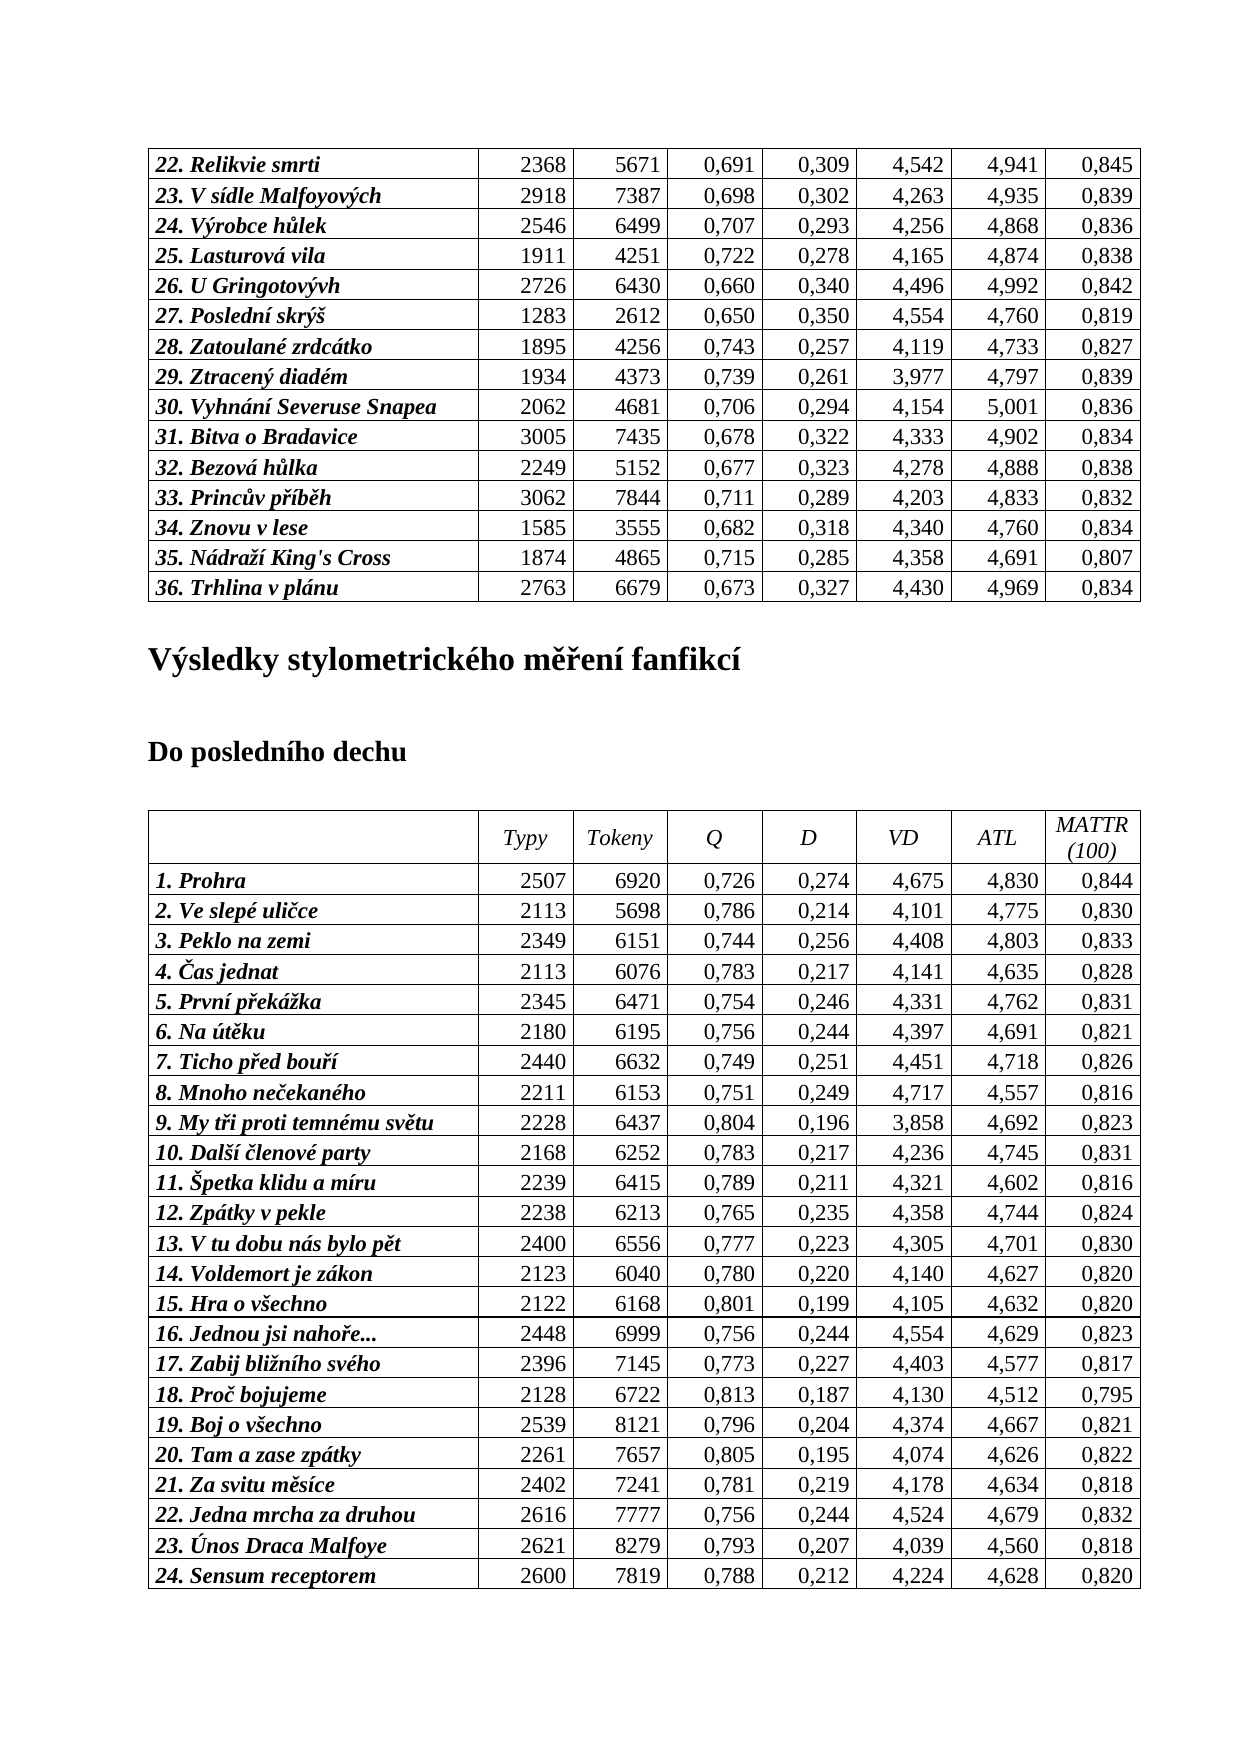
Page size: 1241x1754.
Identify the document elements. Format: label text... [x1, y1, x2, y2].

table_cell 2400 [479, 1227, 573, 1256]
table_cell 33. Princův příběh [149, 481, 478, 510]
table_cell 0,833 [1046, 925, 1140, 954]
table_cell 0,743 [668, 330, 762, 359]
table_cell 0,739 [668, 360, 762, 389]
table_cell 4,039 [857, 1529, 951, 1558]
table_cell 0,256 [763, 925, 856, 954]
table_cell 13. V tu dobu nás bylo pět [149, 1227, 478, 1256]
table_cell 11. Špetka klidu a míru [149, 1166, 478, 1196]
table_cell 14. Voldemort je zákon [149, 1257, 478, 1286]
table_cell 4,760 [952, 300, 1045, 329]
table_cell 0,834 [1046, 421, 1140, 450]
table_cell 0,822 [1046, 1438, 1140, 1467]
table_cell 1895 [479, 330, 573, 359]
table_cell 0,217 [763, 955, 856, 984]
table_cell 0,823 [1046, 1318, 1140, 1347]
table_cell 26. U Gringotovývh [149, 270, 478, 299]
table_cell 4,408 [857, 925, 951, 954]
table_header Typy [479, 811, 573, 863]
table_cell 4,830 [952, 864, 1045, 893]
table_cell 21. Za svitu měsíce [149, 1469, 478, 1498]
table_cell 5,001 [952, 390, 1045, 419]
table_cell 0,781 [668, 1469, 762, 1498]
table_cell 0,196 [763, 1106, 856, 1135]
table_cell 4,333 [857, 421, 951, 450]
table_cell 0,327 [763, 572, 856, 601]
table_cell 4,701 [952, 1227, 1045, 1256]
table_cell 4,451 [857, 1046, 951, 1075]
table_cell 0,223 [763, 1227, 856, 1256]
table_cell 0,249 [763, 1076, 856, 1105]
table_cell 0,211 [763, 1166, 856, 1196]
table_cell 0,660 [668, 270, 762, 299]
table_cell 2600 [479, 1559, 573, 1588]
table_cell 0,817 [1046, 1348, 1140, 1377]
table_cell 4,554 [857, 300, 951, 329]
table_cell 5671 [574, 149, 667, 178]
table_cell 27. Poslední skrýš [149, 300, 478, 329]
table_cell 29. Ztracený diadém [149, 360, 478, 389]
table_cell 2539 [479, 1408, 573, 1437]
table_cell 1. Prohra [149, 864, 478, 893]
table_cell 32. Bezová hůlka [149, 451, 478, 480]
table_cell 0,805 [668, 1438, 762, 1467]
table_cell 6252 [574, 1136, 667, 1165]
table_cell 0,831 [1046, 985, 1140, 1014]
table_cell 0,309 [763, 149, 856, 178]
table_cell 0,838 [1046, 451, 1140, 480]
table_cell 4,679 [952, 1499, 1045, 1528]
table_cell 3555 [574, 511, 667, 540]
table_cell 6499 [574, 209, 667, 238]
table_cell 3,858 [857, 1106, 951, 1135]
table_cell 0,251 [763, 1046, 856, 1075]
table_cell 6195 [574, 1015, 667, 1044]
table_cell 0,824 [1046, 1197, 1140, 1226]
table_cell 0,227 [763, 1348, 856, 1377]
table_cell 4,524 [857, 1499, 951, 1528]
table_cell 23. V sídle Malfoyových [149, 179, 478, 208]
table_cell 0,350 [763, 300, 856, 329]
table_cell 4,101 [857, 895, 951, 924]
table_cell 4,745 [952, 1136, 1045, 1165]
table_cell 5698 [574, 895, 667, 924]
table_cell 4,833 [952, 481, 1045, 510]
table_cell 2228 [479, 1106, 573, 1135]
table_cell 2440 [479, 1046, 573, 1075]
table_cell 0,820 [1046, 1559, 1140, 1588]
table_cell 6151 [574, 925, 667, 954]
table_cell 0,711 [668, 481, 762, 510]
table_cell 0,754 [668, 985, 762, 1014]
table_cell 6. Na útěku [149, 1015, 478, 1044]
table_cell 9. My tři proti temnému světu [149, 1106, 478, 1135]
table_cell 4,074 [857, 1438, 951, 1467]
table_cell 6556 [574, 1227, 667, 1256]
table_cell 0,650 [668, 300, 762, 329]
table_cell 3005 [479, 421, 573, 450]
table_cell 0,838 [1046, 239, 1140, 268]
table_cell 2211 [479, 1076, 573, 1105]
table_cell 4,141 [857, 955, 951, 984]
table_cell 0,756 [668, 1015, 762, 1044]
table_cell 0,257 [763, 330, 856, 359]
table_cell 6437 [574, 1106, 667, 1135]
table_cell 0,783 [668, 1136, 762, 1165]
table_cell 4,358 [857, 1197, 951, 1226]
table_cell 4,560 [952, 1529, 1045, 1558]
table_cell 4,762 [952, 985, 1045, 1014]
table_cell 4,888 [952, 451, 1045, 480]
table_cell 0,789 [668, 1166, 762, 1196]
table_cell 0,844 [1046, 864, 1140, 893]
table_cell 2128 [479, 1378, 573, 1407]
table_cell 4,760 [952, 511, 1045, 540]
table_cell 2113 [479, 955, 573, 984]
table_cell 4,119 [857, 330, 951, 359]
table_cell 1585 [479, 511, 573, 540]
table_cell 0,715 [668, 541, 762, 571]
table_cell 4,374 [857, 1408, 951, 1437]
table_cell 4,635 [952, 955, 1045, 984]
table_header MATTR (100) [1046, 811, 1140, 863]
table_cell 2612 [574, 300, 667, 329]
table_cell 4,675 [857, 864, 951, 893]
table_cell 7657 [574, 1438, 667, 1467]
table_cell 4. Čas jednat [149, 955, 478, 984]
table_cell 3. Peklo na zemi [149, 925, 478, 954]
table_cell 0,801 [668, 1287, 762, 1316]
table_cell 2345 [479, 985, 573, 1014]
table_cell 4256 [574, 330, 667, 359]
table_cell 2239 [479, 1166, 573, 1196]
table_cell 5152 [574, 451, 667, 480]
table_cell 7145 [574, 1348, 667, 1377]
table_cell 0,839 [1046, 360, 1140, 389]
table_cell 0,795 [1046, 1378, 1140, 1407]
table_cell 8279 [574, 1529, 667, 1558]
table_cell 7777 [574, 1499, 667, 1528]
table_cell 7387 [574, 179, 667, 208]
table_cell 0,813 [668, 1378, 762, 1407]
table_cell 4,256 [857, 209, 951, 238]
table_cell 4,874 [952, 239, 1045, 268]
table_cell 4,733 [952, 330, 1045, 359]
table_cell 2122 [479, 1287, 573, 1316]
table_cell 6722 [574, 1378, 667, 1407]
table_cell 2507 [479, 864, 573, 893]
table_cell 2168 [479, 1136, 573, 1165]
table_cell 0,793 [668, 1529, 762, 1558]
table_cell 0,777 [668, 1227, 762, 1256]
table_cell 18. Proč bojujeme [149, 1378, 478, 1407]
table_cell 4,397 [857, 1015, 951, 1044]
table_cell 4,321 [857, 1166, 951, 1196]
table_cell 0,820 [1046, 1287, 1140, 1316]
table_cell 36. Trhlina v plánu [149, 572, 478, 601]
table_cell 2546 [479, 209, 573, 238]
table_cell 35. Nádraží King's Cross [149, 541, 478, 571]
table_cell 0,278 [763, 239, 856, 268]
table_header [149, 811, 478, 863]
table_header D [763, 811, 856, 863]
table_cell 4373 [574, 360, 667, 389]
table_cell 0,823 [1046, 1106, 1140, 1135]
table_cell 1911 [479, 239, 573, 268]
table_cell 0,340 [763, 270, 856, 299]
table_cell 0,294 [763, 390, 856, 419]
table_cell 4,154 [857, 390, 951, 419]
table_cell 0,821 [1046, 1408, 1140, 1437]
table_cell 24. Sensum receptorem [149, 1559, 478, 1588]
table_cell 4,627 [952, 1257, 1045, 1286]
table_cell 0,212 [763, 1559, 856, 1588]
table_cell 15. Hra o všechno [149, 1287, 478, 1316]
table_cell 0,678 [668, 421, 762, 450]
table_cell 0,302 [763, 179, 856, 208]
table_cell 2726 [479, 270, 573, 299]
table_cell 22. Relikvie smrti [149, 149, 478, 178]
table_cell 28. Zatoulané zrdcátko [149, 330, 478, 359]
table_cell 4,691 [952, 1015, 1045, 1044]
table_cell 0,827 [1046, 330, 1140, 359]
table_cell 0,323 [763, 451, 856, 480]
table_cell 0,773 [668, 1348, 762, 1377]
table_cell 0,207 [763, 1529, 856, 1558]
table_cell 0,722 [668, 239, 762, 268]
table_cell 4,667 [952, 1408, 1045, 1437]
table_cell 4,629 [952, 1318, 1045, 1347]
table_cell 6679 [574, 572, 667, 601]
table_cell 4,717 [857, 1076, 951, 1105]
table_cell 17. Zabij bližního svého [149, 1348, 478, 1377]
table_cell 2123 [479, 1257, 573, 1286]
table_cell 4,236 [857, 1136, 951, 1165]
table_cell 4,632 [952, 1287, 1045, 1316]
table_cell 0,836 [1046, 209, 1140, 238]
table_cell 6076 [574, 955, 667, 984]
table_cell 0,804 [668, 1106, 762, 1135]
table_cell 4,105 [857, 1287, 951, 1316]
table_cell 4,430 [857, 572, 951, 601]
table_cell 0,836 [1046, 390, 1140, 419]
table_cell 2062 [479, 390, 573, 419]
table_cell 34. Znovu v lese [149, 511, 478, 540]
table_cell 0,834 [1046, 572, 1140, 601]
table_cell 0,756 [668, 1318, 762, 1347]
table_cell 0,726 [668, 864, 762, 893]
table_cell 0,786 [668, 895, 762, 924]
table_cell 3062 [479, 481, 573, 510]
table_cell 19. Boj o všechno [149, 1408, 478, 1437]
table_cell 4,542 [857, 149, 951, 178]
text Výsledky stylometrického měření fanfikcí [148, 639, 1093, 678]
table_cell 0,698 [668, 179, 762, 208]
table_cell 4,775 [952, 895, 1045, 924]
table_cell 4251 [574, 239, 667, 268]
table_cell 0,244 [763, 1499, 856, 1528]
table_cell 0,289 [763, 481, 856, 510]
text Do posledního dechu [148, 734, 1093, 768]
table_cell 4,263 [857, 179, 951, 208]
table_cell 7. Ticho před bouří [149, 1046, 478, 1075]
table_cell 0,293 [763, 209, 856, 238]
table_cell 0,818 [1046, 1469, 1140, 1498]
table_cell 4,803 [952, 925, 1045, 954]
table_cell 7241 [574, 1469, 667, 1498]
table_cell 7819 [574, 1559, 667, 1588]
table_cell 4,577 [952, 1348, 1045, 1377]
table_cell 6999 [574, 1318, 667, 1347]
table_cell 4,331 [857, 985, 951, 1014]
table_cell 3,977 [857, 360, 951, 389]
table_cell 0,832 [1046, 481, 1140, 510]
table_cell 4,305 [857, 1227, 951, 1256]
table_cell 8. Mnoho nečekaného [149, 1076, 478, 1105]
table_cell 2763 [479, 572, 573, 601]
table_cell 2621 [479, 1529, 573, 1558]
table_cell 2113 [479, 895, 573, 924]
table_cell 4,691 [952, 541, 1045, 571]
table_cell 2349 [479, 925, 573, 954]
table_cell 0,204 [763, 1408, 856, 1437]
table_cell 4,626 [952, 1438, 1045, 1467]
table_cell 4,797 [952, 360, 1045, 389]
table_cell 1934 [479, 360, 573, 389]
table_cell 4,340 [857, 511, 951, 540]
table_cell 6153 [574, 1076, 667, 1105]
table_cell 4,628 [952, 1559, 1045, 1588]
table_cell 0,830 [1046, 1227, 1140, 1256]
table_cell 0,816 [1046, 1076, 1140, 1105]
table_cell 4,868 [952, 209, 1045, 238]
table_cell 5. První překážka [149, 985, 478, 1014]
table_cell 0,816 [1046, 1166, 1140, 1196]
table_cell 2402 [479, 1469, 573, 1498]
table_cell 4,941 [952, 149, 1045, 178]
table_cell 4,140 [857, 1257, 951, 1286]
table_cell 10. Další členové party [149, 1136, 478, 1165]
table_cell 0,244 [763, 1015, 856, 1044]
table_cell 22. Jedna mrcha za druhou [149, 1499, 478, 1528]
table_cell 4,718 [952, 1046, 1045, 1075]
table_cell 0,780 [668, 1257, 762, 1286]
table_cell 0,261 [763, 360, 856, 389]
table_cell 2249 [479, 451, 573, 480]
table_cell 0,220 [763, 1257, 856, 1286]
table_cell 0,834 [1046, 511, 1140, 540]
table_cell 0,845 [1046, 149, 1140, 178]
table_cell 2368 [479, 149, 573, 178]
table_cell 0,821 [1046, 1015, 1140, 1044]
table_header Tokeny [574, 811, 667, 863]
table_cell 6040 [574, 1257, 667, 1286]
table_cell 0,788 [668, 1559, 762, 1588]
table_cell 16. Jednou jsi nahoře... [149, 1318, 478, 1347]
table_cell 30. Vyhnání Severuse Snapea [149, 390, 478, 419]
table_cell 0,187 [763, 1378, 856, 1407]
table_cell 4,496 [857, 270, 951, 299]
table_cell 0,199 [763, 1287, 856, 1316]
table_cell 31. Bitva o Bradavice [149, 421, 478, 450]
table_cell 4,278 [857, 451, 951, 480]
table_cell 4,935 [952, 179, 1045, 208]
table_cell 6415 [574, 1166, 667, 1196]
table_cell 0,322 [763, 421, 856, 450]
table_cell 0,819 [1046, 300, 1140, 329]
table_cell 2238 [479, 1197, 573, 1226]
table_cell 0,807 [1046, 541, 1140, 571]
table_cell 0,235 [763, 1197, 856, 1226]
table_cell 0,677 [668, 451, 762, 480]
table_cell 6471 [574, 985, 667, 1014]
table_cell 4,130 [857, 1378, 951, 1407]
table_cell 4,969 [952, 572, 1045, 601]
table_cell 6632 [574, 1046, 667, 1075]
table_cell 2261 [479, 1438, 573, 1467]
table_cell 0,783 [668, 955, 762, 984]
table_cell 0,828 [1046, 955, 1140, 984]
table_cell 7435 [574, 421, 667, 450]
table_cell 4,512 [952, 1378, 1045, 1407]
table_cell 4,992 [952, 270, 1045, 299]
table_cell 0,707 [668, 209, 762, 238]
table_cell 2396 [479, 1348, 573, 1377]
table_cell 4,224 [857, 1559, 951, 1588]
table_cell 0,831 [1046, 1136, 1140, 1165]
table_cell 4681 [574, 390, 667, 419]
table_cell 0,839 [1046, 179, 1140, 208]
table_cell 0,842 [1046, 270, 1140, 299]
table_cell 0,195 [763, 1438, 856, 1467]
table_cell 4,178 [857, 1469, 951, 1498]
table_cell 4,602 [952, 1166, 1045, 1196]
table_cell 0,756 [668, 1499, 762, 1528]
table_cell 0,219 [763, 1469, 856, 1498]
table_cell 4,744 [952, 1197, 1045, 1226]
table_cell 4,902 [952, 421, 1045, 450]
table_cell 0,751 [668, 1076, 762, 1105]
table_cell 6920 [574, 864, 667, 893]
table_cell 0,744 [668, 925, 762, 954]
table_cell 0,830 [1046, 895, 1140, 924]
table_cell 7844 [574, 481, 667, 510]
table_cell 0,796 [668, 1408, 762, 1437]
table_cell 1874 [479, 541, 573, 571]
table_cell 23. Únos Draca Malfoye [149, 1529, 478, 1558]
table_header VD [857, 811, 951, 863]
table_cell 2918 [479, 179, 573, 208]
table_cell 6213 [574, 1197, 667, 1226]
table_cell 6168 [574, 1287, 667, 1316]
table_cell 4865 [574, 541, 667, 571]
table_cell 0,691 [668, 149, 762, 178]
table_cell 0,818 [1046, 1529, 1140, 1558]
table_cell 0,246 [763, 985, 856, 1014]
table_cell 0,765 [668, 1197, 762, 1226]
table_cell 2448 [479, 1318, 573, 1347]
table_cell 8121 [574, 1408, 667, 1437]
table_cell 0,706 [668, 390, 762, 419]
table_cell 4,203 [857, 481, 951, 510]
table_cell 4,557 [952, 1076, 1045, 1105]
table_header ATL [952, 811, 1045, 863]
table_cell 4,554 [857, 1318, 951, 1347]
table_cell 4,403 [857, 1348, 951, 1377]
table_cell 0,244 [763, 1318, 856, 1347]
table_cell 0,217 [763, 1136, 856, 1165]
table_cell 0,820 [1046, 1257, 1140, 1286]
table_cell 4,358 [857, 541, 951, 571]
table_cell 2. Ve slepé uličce [149, 895, 478, 924]
table_cell 0,832 [1046, 1499, 1140, 1528]
table_cell 4,165 [857, 239, 951, 268]
table_cell 0,749 [668, 1046, 762, 1075]
table_cell 20. Tam a zase zpátky [149, 1438, 478, 1467]
table_cell 6430 [574, 270, 667, 299]
table_cell 0,318 [763, 511, 856, 540]
table_cell 0,214 [763, 895, 856, 924]
table_cell 25. Lasturová vila [149, 239, 478, 268]
table_cell 0,673 [668, 572, 762, 601]
table_cell 24. Výrobce hůlek [149, 209, 478, 238]
table_cell 0,274 [763, 864, 856, 893]
table_cell 2180 [479, 1015, 573, 1044]
table_cell 4,634 [952, 1469, 1045, 1498]
table_cell 0,285 [763, 541, 856, 571]
table_cell 4,692 [952, 1106, 1045, 1135]
table_header Q [668, 811, 762, 863]
table_cell 1283 [479, 300, 573, 329]
table_cell 0,826 [1046, 1046, 1140, 1075]
table_cell 2616 [479, 1499, 573, 1528]
table_cell 12. Zpátky v pekle [149, 1197, 478, 1226]
table_cell 0,682 [668, 511, 762, 540]
